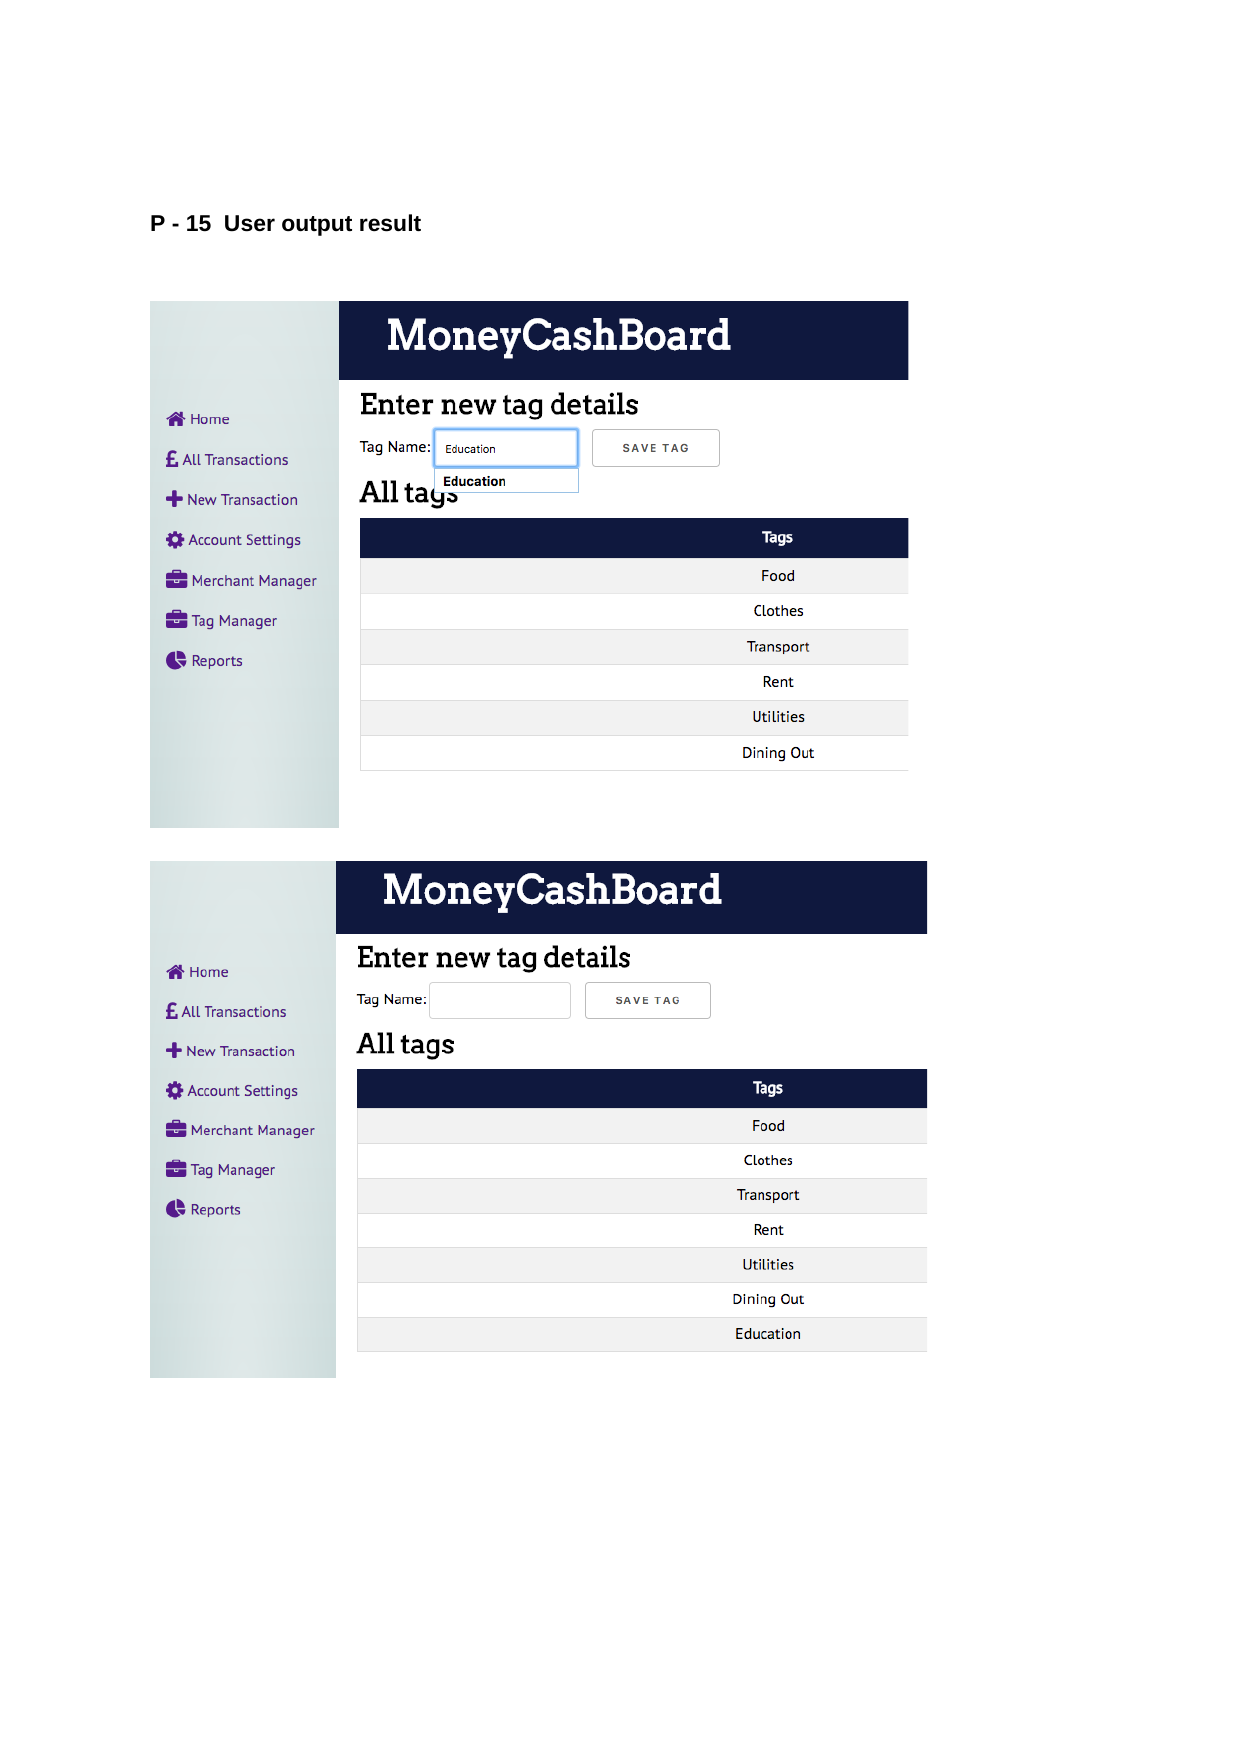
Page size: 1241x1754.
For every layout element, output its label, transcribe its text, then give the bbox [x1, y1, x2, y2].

picture [150, 301, 909, 828]
text P - 15 User output result [150, 210, 1090, 237]
picture [150, 861, 928, 1378]
